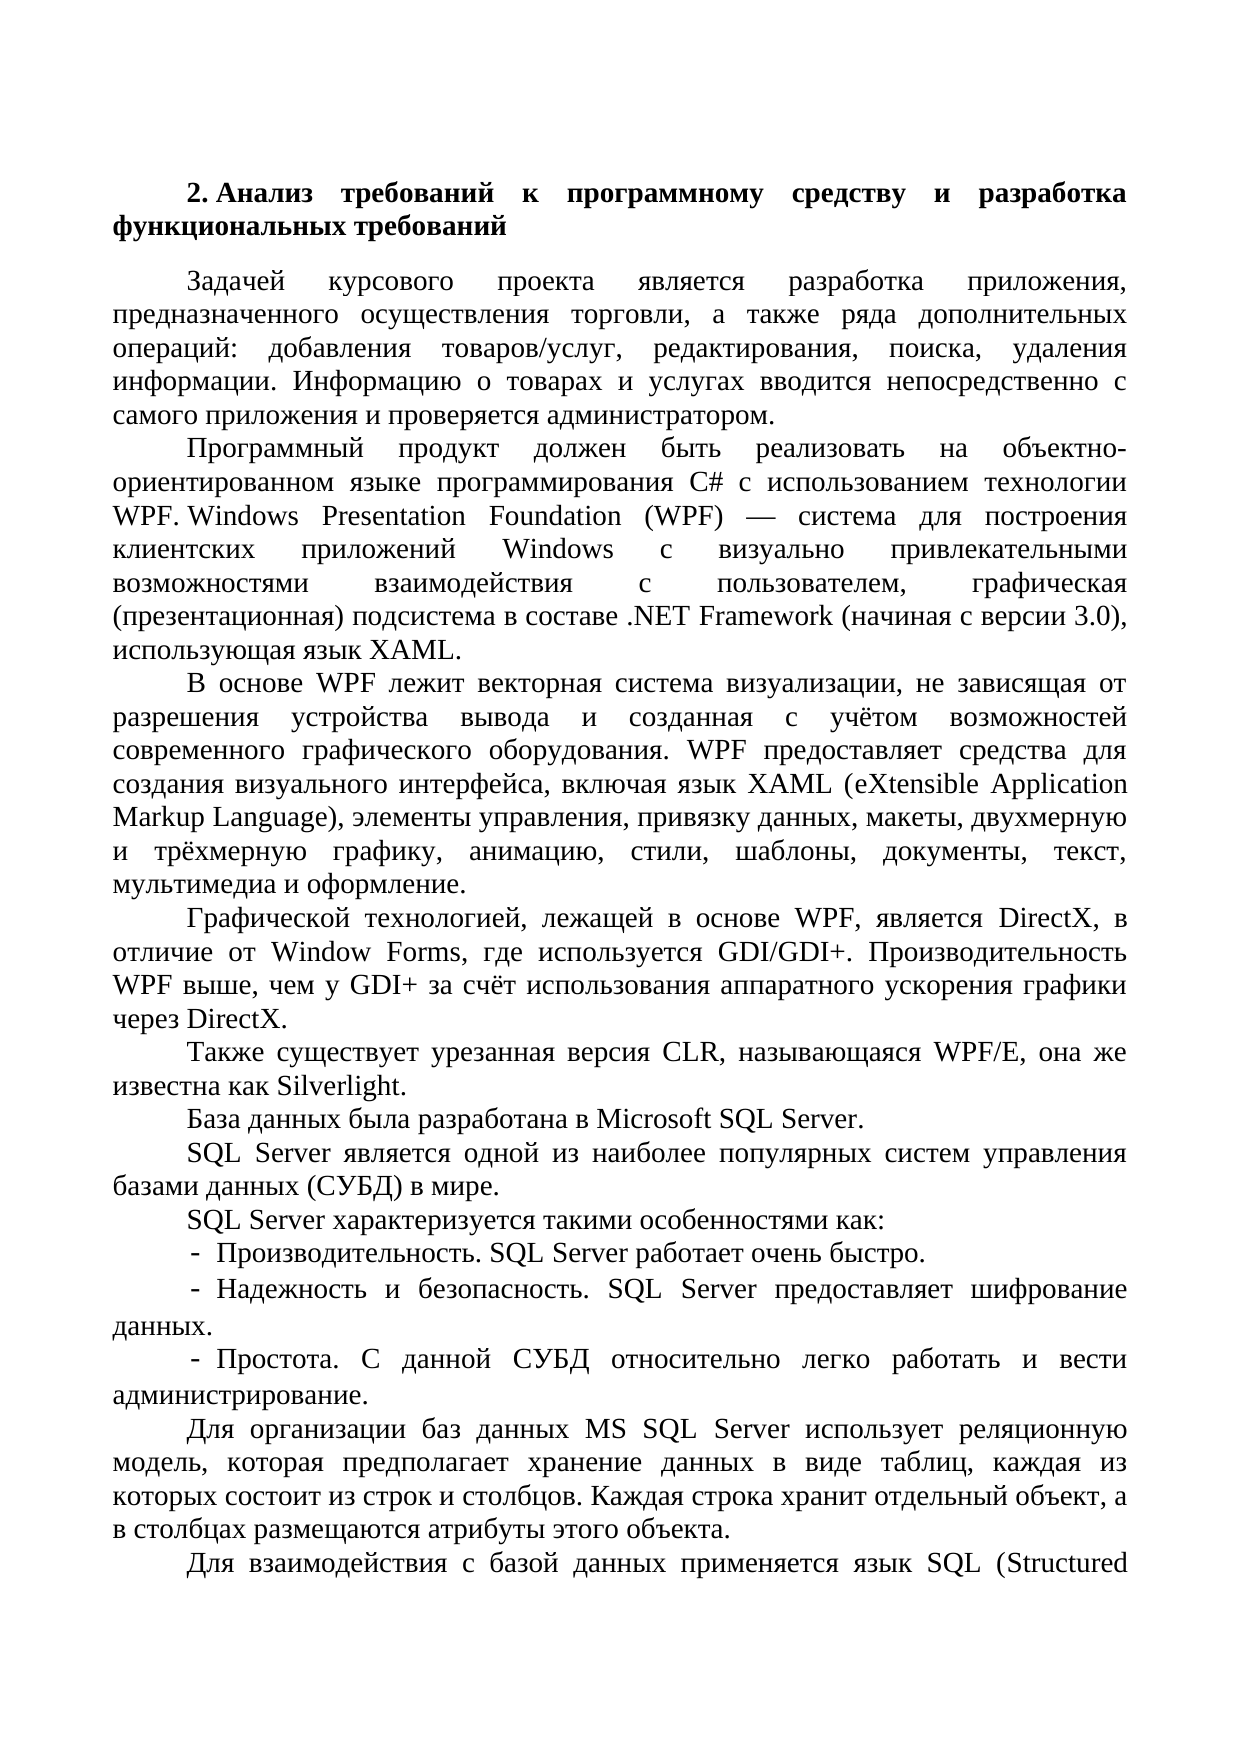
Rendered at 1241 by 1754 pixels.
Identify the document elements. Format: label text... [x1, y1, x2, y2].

text База данных была разработана в Microsoft SQL Server. [112, 1101, 1128, 1135]
text Также существует урезанная версия CLR, называющаяся WPF/E, она же известна как Silverlight. [112, 1034, 1128, 1101]
text Программный продукт должен быть реализовать на объектно-ориентированном языке программирования C# с использованием технологии WPF. Windows Presentation Foundation (WPF) — система для построения клиентских приложений Windows с визуально привлекательными возможностями взаимодействия с пользователем, графическая (презентационная) подсистема в составе .NET Framework (начиная с версии 3.0), использующая язык XAML. [112, 498, 1128, 665]
text Графической технологией, лежащей в основе WPF, является DirectX, в отличие от Window Forms, где используется GDI/GDI+. Производительность WPF выше, чем у GDI+ за счёт использования аппаратного ускорения графики через DirectX. [112, 900, 1128, 1034]
text SQL Server характеризуется такими особенностями как: [112, 1202, 1128, 1236]
subtitle Анализ требований к программному средству и разработка функциональных требований [112, 175, 1128, 242]
text Надежность и безопасность. SQL Server предоставляет шифрование данных. [112, 1272, 1128, 1341]
text Задачей курсового проекта является разработка приложения, предназначенного осуществления торговли, а также ряда дополнительных операций: добавления товаров/услуг, редактирования, поиска, удаления информации. Информацию о товарах и услугах вводится непосредственно с самого приложения и проверяется администратором. [112, 263, 1128, 431]
text Для организации баз данных MS SQL Server использует реляционную модель, которая предполагает хранение данных в виде таблиц, каждая из которых состоит из строк и столбцов. Каждая строка хранит отдельный объект, а в столбцах размещаются атрибуты этого объекта. [112, 1411, 1128, 1545]
text В основе WPF лежит векторная система визуализации, не зависящая от разрешения устройства вывода и созданная с учётом возможностей современного графического оборудования. WPF предоставляет средства для создания визуального интерфейса, включая язык XAML (eXtensible Application Markup Language), элементы управления, привязку данных, макеты, двухмерную и трёхмерную графику, анимацию, стили, шаблоны, документы, текст, мультимедиа и оформление. [112, 665, 1128, 900]
text Простота. С данной СУБД относительно легко работать и вести администрирование. [112, 1341, 1128, 1411]
text SQL Server является одной из наиболее популярных систем управления базами данных (СУБД) в мире. [112, 1135, 1128, 1202]
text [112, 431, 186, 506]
text Производительность. SQL Server работает очень быстро. [112, 1236, 1128, 1272]
